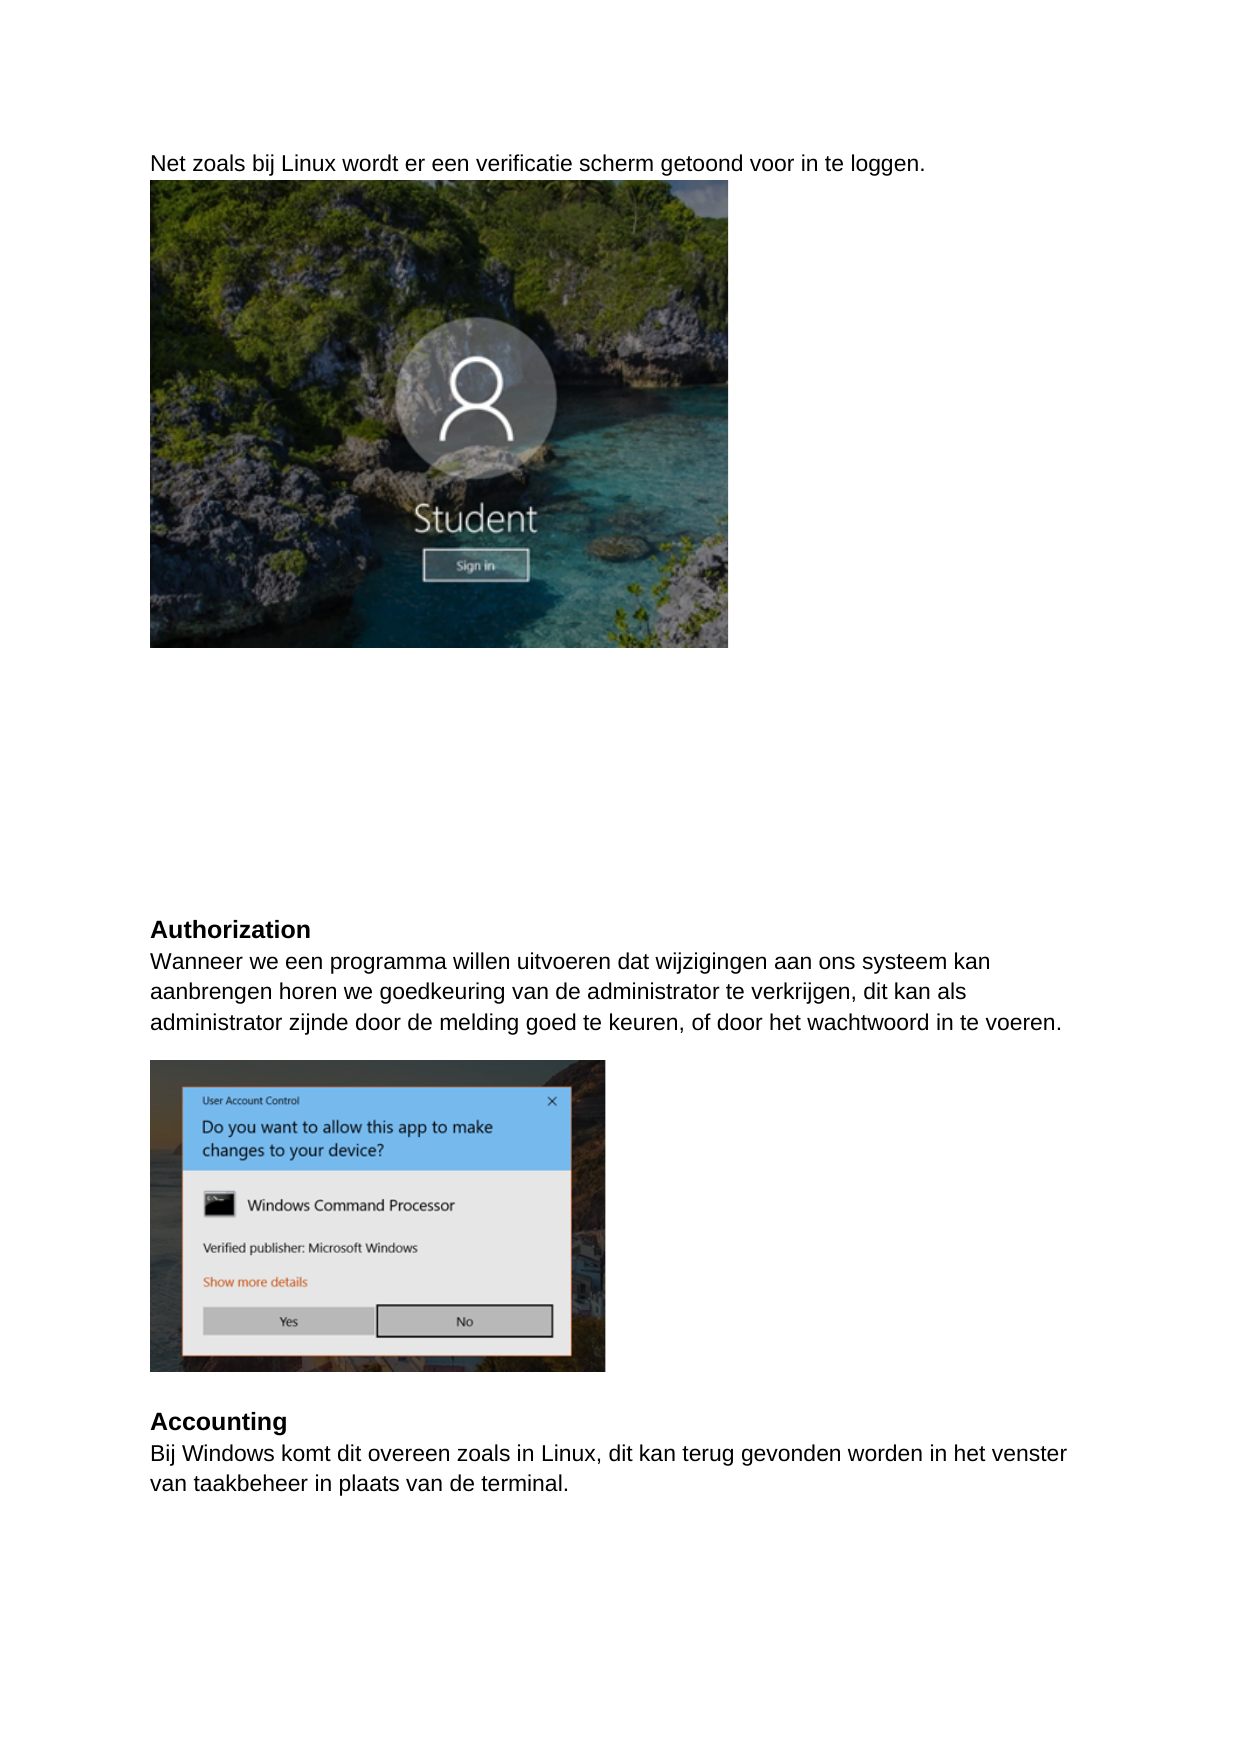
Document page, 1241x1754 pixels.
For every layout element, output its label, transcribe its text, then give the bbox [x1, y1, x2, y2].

text Authorization Wanneer we een programma willen uitvoeren dat wijzigingen aan ons systeem kan aanbrengen horen we goedkeuring van de administrator te verkrijgen, dit kan als administrator zijnde door de melding goed te keuren, of door het wachtwoord in te voeren. [150, 915, 1090, 1035]
text Bij Windows komt dit overeen zoals in Linux, dit kan terug gevonden worden in het venster van taakbeheer in plaats van de terminal. [150, 1440, 1090, 1496]
picture [150, 1060, 606, 1372]
picture [150, 180, 729, 648]
text Accounting [150, 1407, 1090, 1436]
